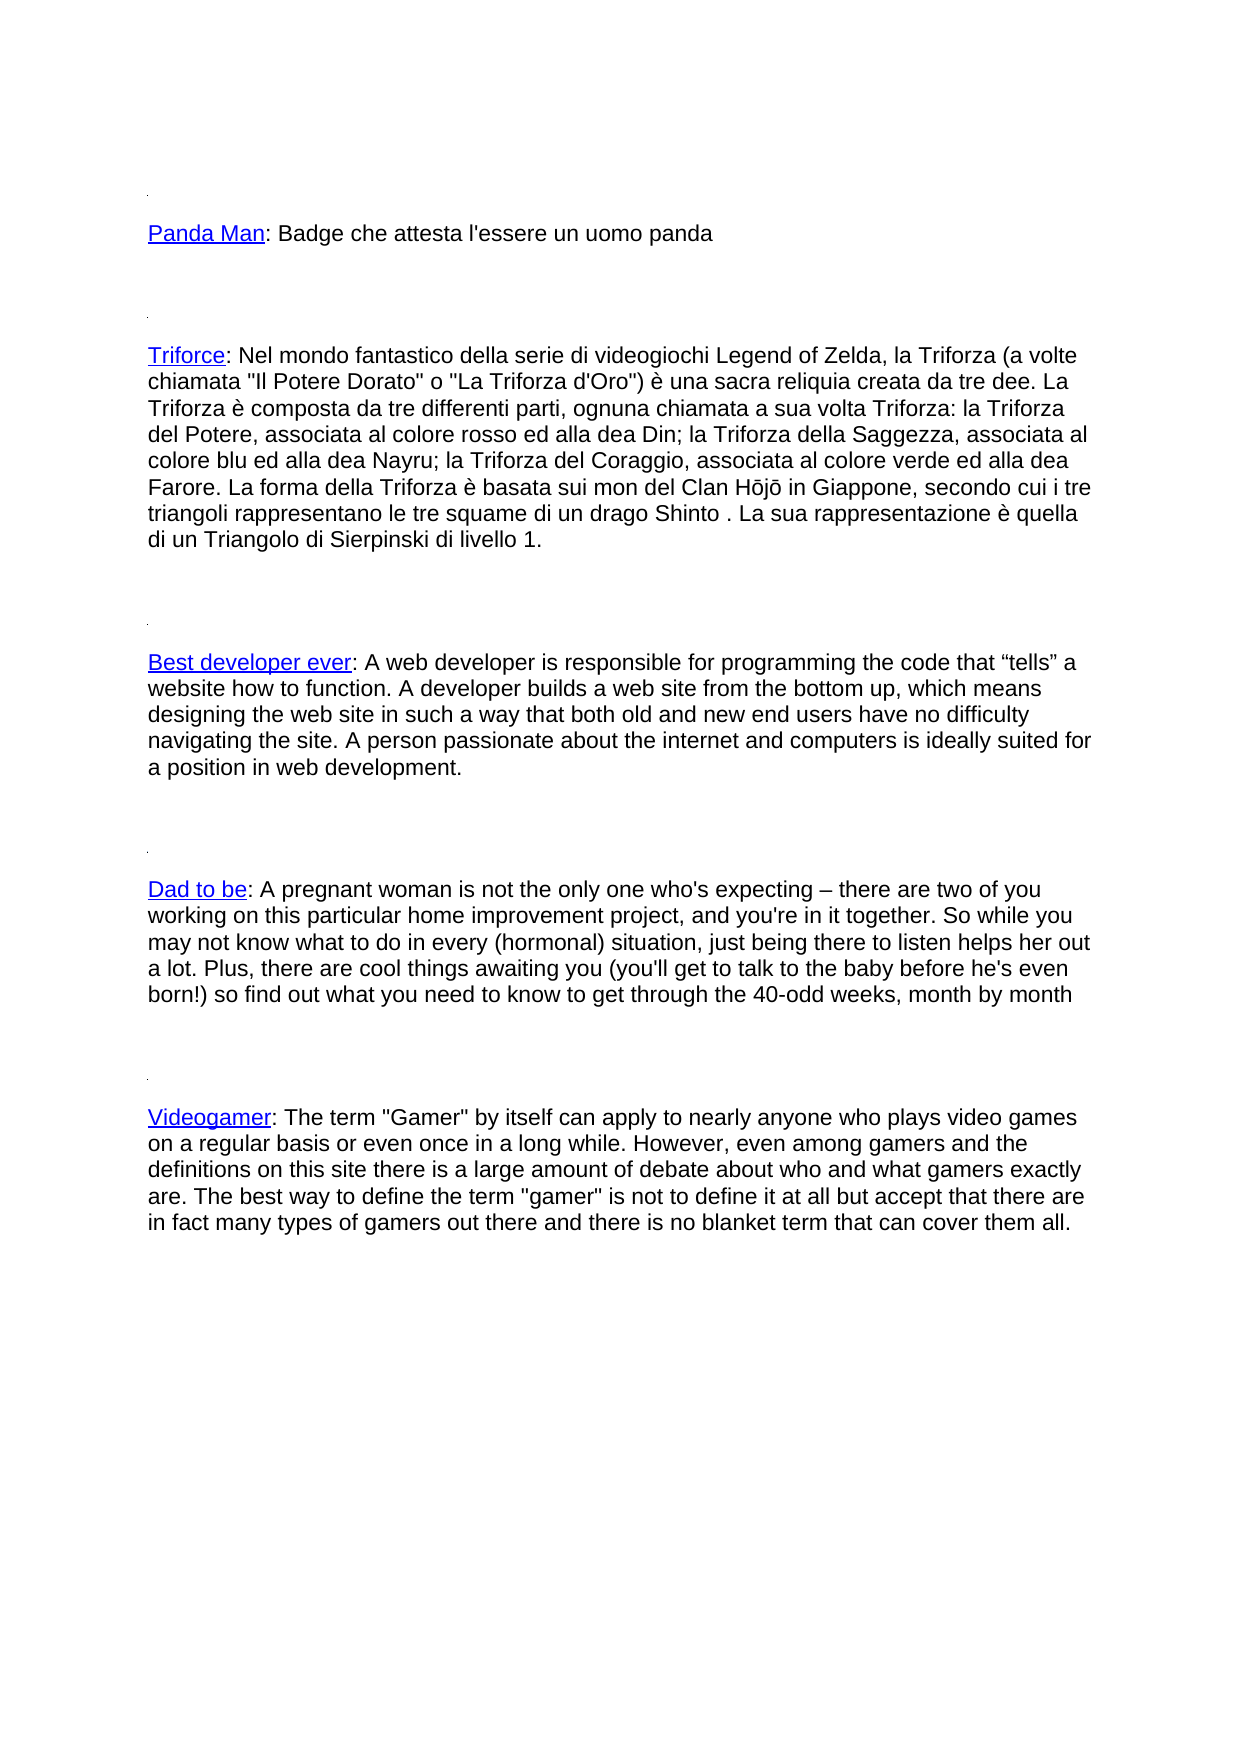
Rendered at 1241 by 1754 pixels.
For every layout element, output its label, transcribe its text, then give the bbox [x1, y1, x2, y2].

text Triforce: Nel mondo fantastico della serie di videogiochi Legend of Zelda, la Triforza (a volte chiamata "Il Potere Dorato" o "La Triforza d'Oro") è una sacra reliquia creata da tre dee. La Triforza è composta da tre differenti parti, ognuna chiamata a sua volta Triforza: la Triforza del Potere, associata al colore rosso ed alla dea Din; la Triforza della Saggezza, associata al colore blu ed alla dea Nayru; la Triforza del Coraggio, associata al colore verde ed alla dea Farore. La forma della Triforza è basata sui mon del Clan Hōjō in Giappone, secondo cui i tre triangoli rappresentano le tre squame di un drago Shinto . La sua rappresentazione è quella di un Triangolo di Sierpinski di livello 1. [148, 342, 1092, 553]
text Panda Man: Badge che attesta l'essere un uomo panda [148, 219, 1092, 246]
text Best developer ever: A web developer is responsible for programming the code that “tells” a website how to function. A developer builds a web site from the bottom up, which means designing the web site in such a way that both old and new end users have no difficulty navigating the site. A person passionate about the internet and computers is ideally suited for a position in web development. [148, 648, 1092, 780]
text Dad to be: A pregnant woman is not the only one who's expecting – there are two of you working on this particular home improvement project, and you're in it together. So while you may not know what to do in every (hormonal) situation, just being there to listen helps her out a lot. Plus, there are cool things awaiting you (you'll get to talk to the baby before he's even born!) so find out what you need to know to get through the 40-odd weeks, month by month [148, 876, 1092, 1008]
text Videogamer: The term "Gamer" by itself can apply to nearly anyone who plays video games on a regular basis or even once in a long while. However, even among gamers and the definitions on this site there is a large amount of debate about who and what gamers exactly are. The best way to define the term "gamer" is not to define it at all but accept that there are in fact many types of gamers out there and there is no blanket term that can cover them all. [148, 1104, 1092, 1235]
